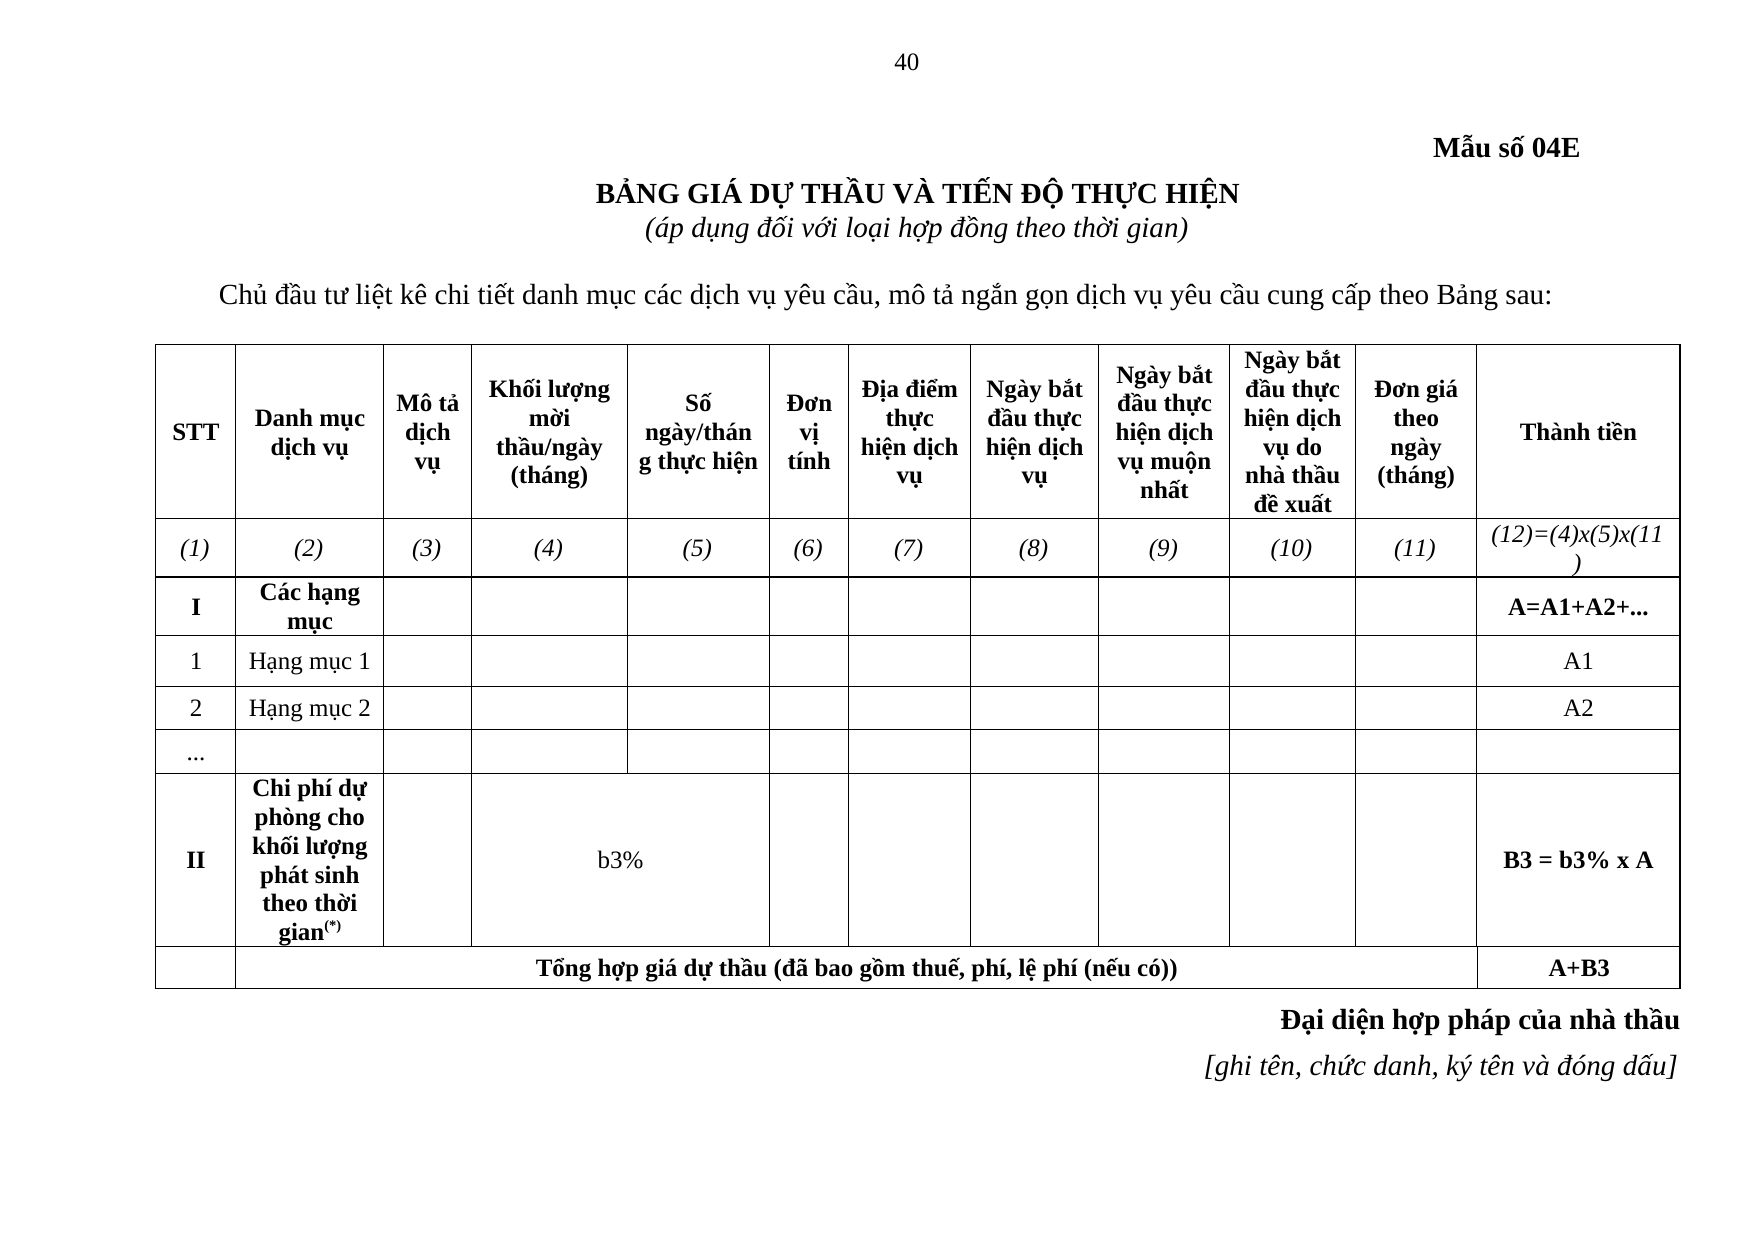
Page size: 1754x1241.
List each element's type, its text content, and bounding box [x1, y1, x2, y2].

table_header BẢNG GIÁ DỰ THẦU VÀ TIẾN ĐỘ THỰC HIỆN (áp dụng đối với loại hợp đồng theo thời gian) Chủ đầu tư liệt kê chi tiết danh mục các dịch vụ yêu cầu, mô tả ngắn gọn dịch vụ yêu cầu cung cấp theo Bảng sau: [144, 177, 1692, 989]
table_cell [144, 989, 1692, 1097]
text Mẫu số 04E [207, 131, 1636, 164]
